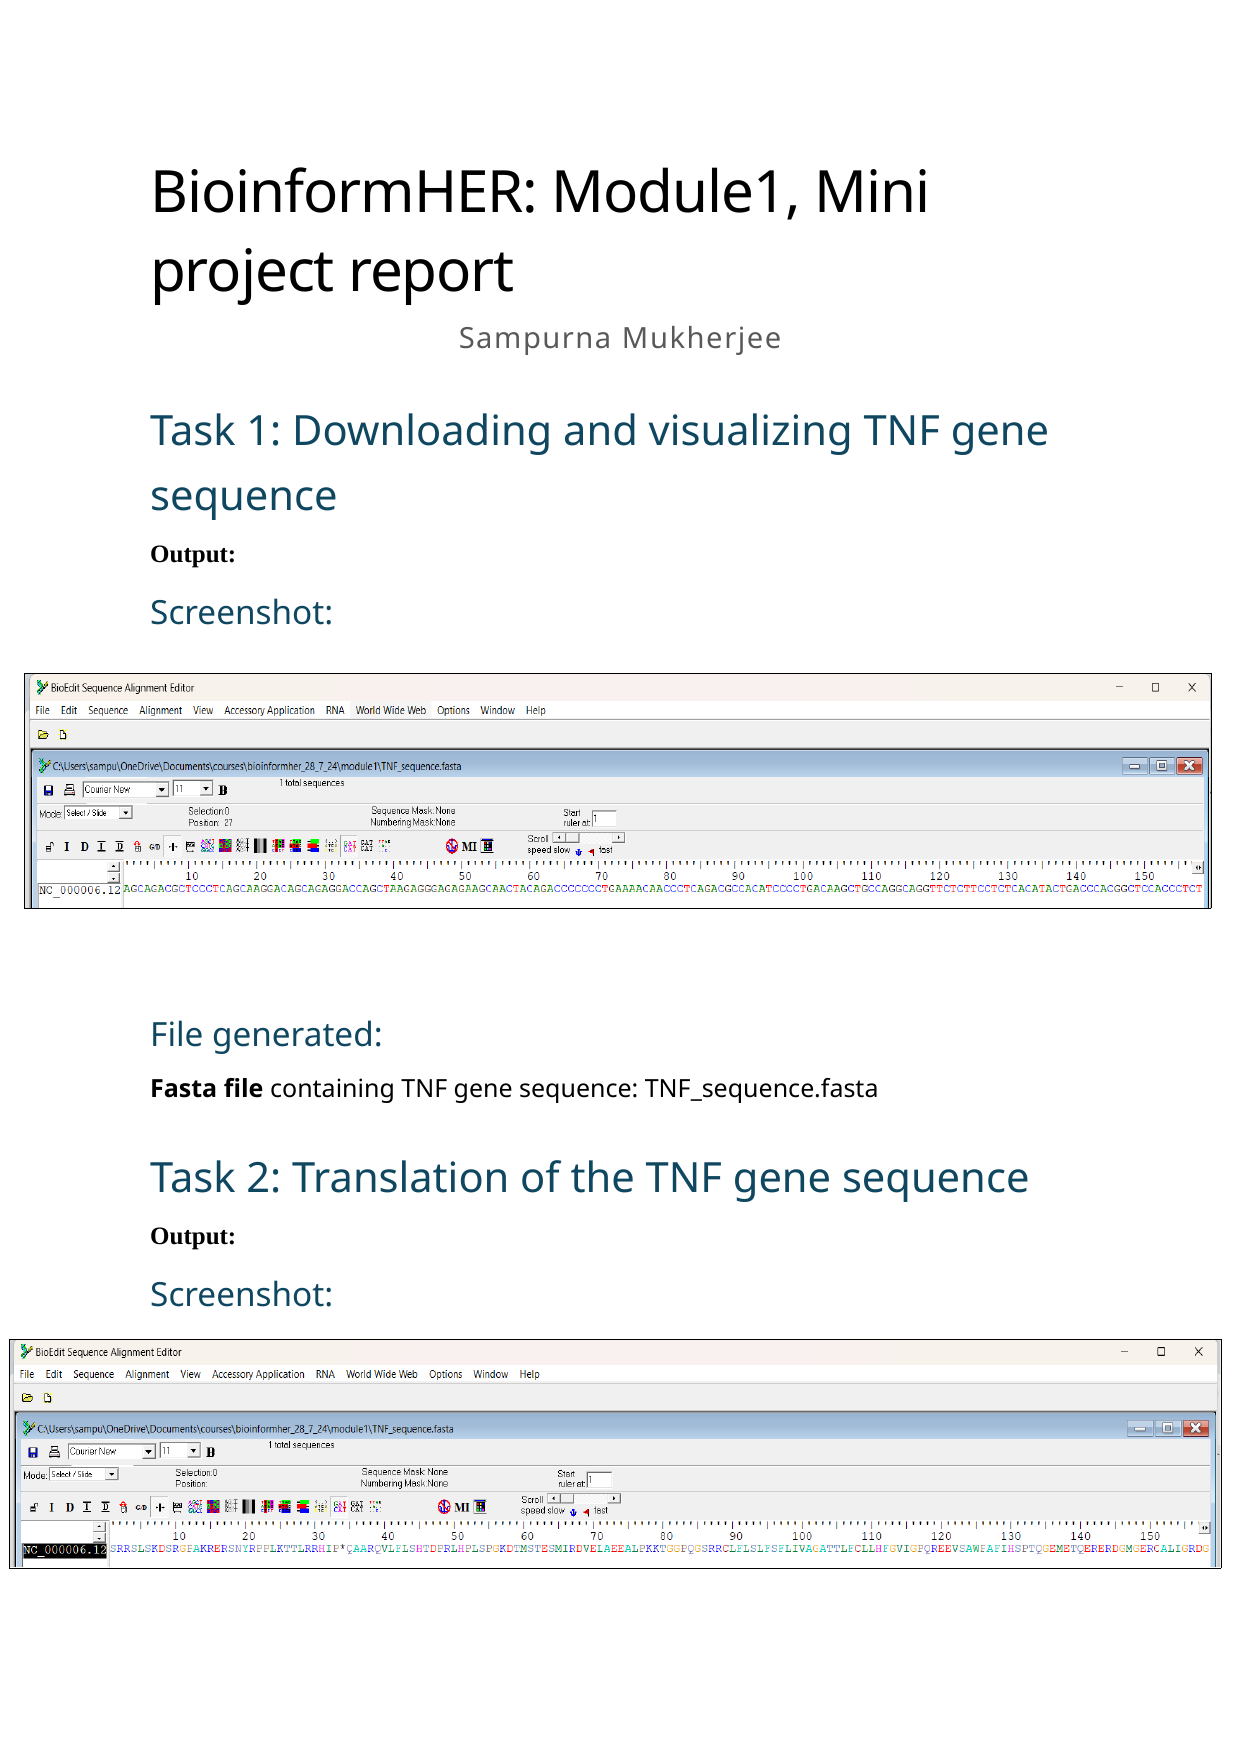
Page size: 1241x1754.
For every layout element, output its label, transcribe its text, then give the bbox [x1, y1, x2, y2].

text Output: [150, 1221, 1090, 1250]
subtitle File generated: [150, 1010, 1090, 1056]
subtitle Screenshot: [150, 1271, 1090, 1316]
subtitle Sampurna Mukherjee [150, 317, 1090, 357]
picture [10, 1340, 1219, 1567]
text Output: [150, 539, 1090, 568]
text Fasta file containing TNF gene sequence: TNF_sequence.fasta [150, 1071, 1090, 1105]
subtitle Screenshot: [150, 589, 1090, 634]
picture [25, 674, 1211, 908]
subtitle Task 2: Translation of the TNF gene sequence [150, 1147, 1090, 1204]
title BioinformHER: Module1, Mini project report [150, 150, 1090, 309]
subtitle Task 1: Downloading and visualizing TNF gene sequence [150, 400, 1090, 522]
